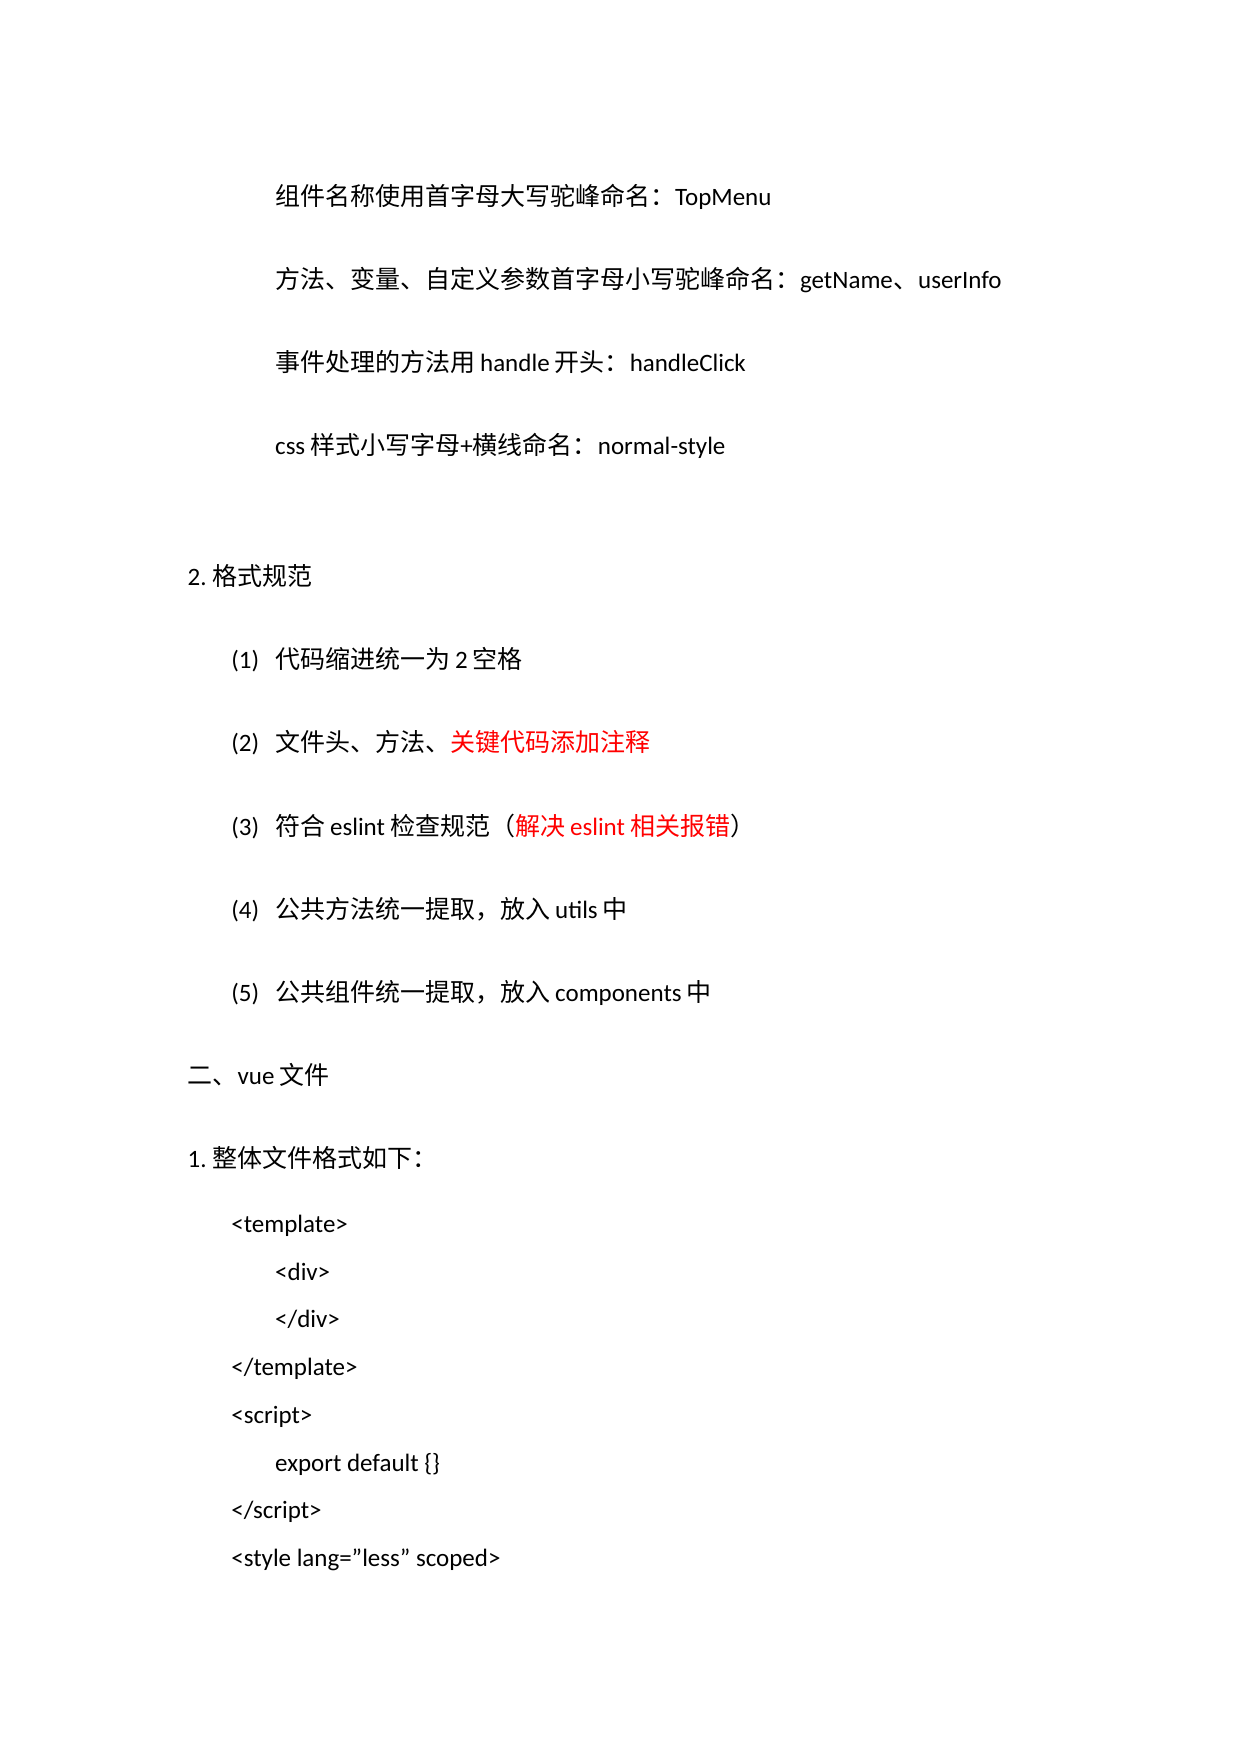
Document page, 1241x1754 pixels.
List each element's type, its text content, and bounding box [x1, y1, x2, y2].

list <script> [231, 1398, 1053, 1431]
list <template> [231, 1207, 1053, 1240]
list 方法、变量、自定义参数首字母小写驼峰命名：getName、userInfo [231, 245, 1053, 310]
list 文件头、方法、关键代码添加注释 [231, 708, 1053, 773]
list 格式规范 [187, 542, 1053, 607]
list 公共方法统一提取，放入utils中 [231, 875, 1053, 940]
list </div> [231, 1303, 1053, 1335]
list </template> [231, 1350, 1053, 1383]
list 组件名称使用首字母大写驼峰命名：TopMenu [231, 162, 1053, 227]
list 符合eslint检查规范（解决eslint相关报错） [231, 792, 1053, 857]
list 公共组件统一提取，放入components中 [231, 958, 1053, 1023]
list 代码缩进统一为2空格 [231, 625, 1053, 690]
list </script> [231, 1493, 1053, 1526]
list <div> [231, 1255, 1053, 1287]
list vue文件 [187, 1041, 1053, 1106]
list 事件处理的方法用handle开头：handleClick [231, 328, 1053, 393]
list <style lang=”less” scoped> [231, 1541, 1053, 1574]
list export default {} [231, 1446, 1053, 1478]
list 整体文件格式如下： [187, 1124, 1053, 1189]
list css样式小写字母+横线命名：normal-style [231, 411, 1053, 476]
